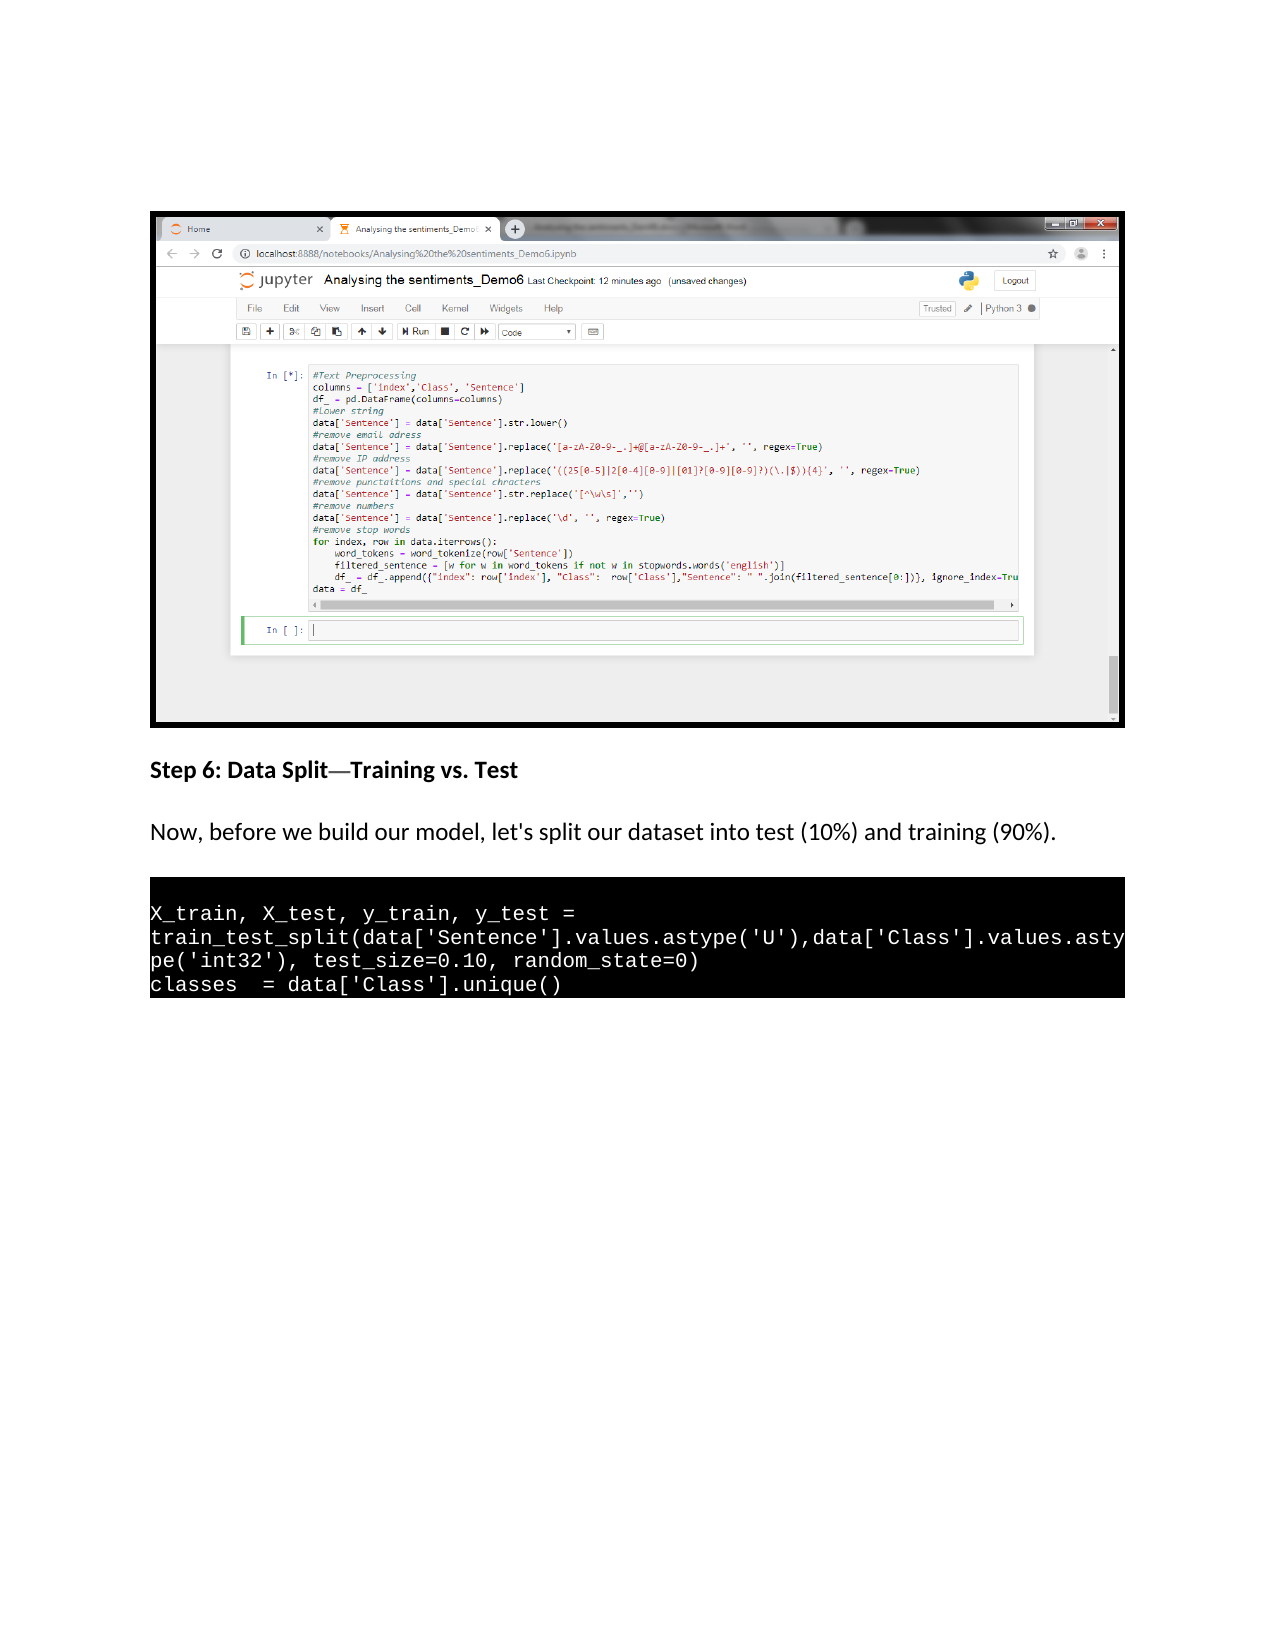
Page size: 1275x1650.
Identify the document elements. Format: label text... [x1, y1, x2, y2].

text Step 6: Data Split—Training vs. Test [150, 754, 1125, 785]
text X_train, X_test, y_train, y_test = train_test_split(data['Sentence'].values.astype('U'),data['Class'].values.astype('int32'), test_size=0.10, random_state=0) [150, 903, 1125, 974]
text classes = data['Class'].unique() [150, 974, 1125, 998]
text Now, before we build our model, let's split our dataset into test (10%) and training (90%). [150, 816, 1125, 846]
picture [156, 217, 1119, 722]
